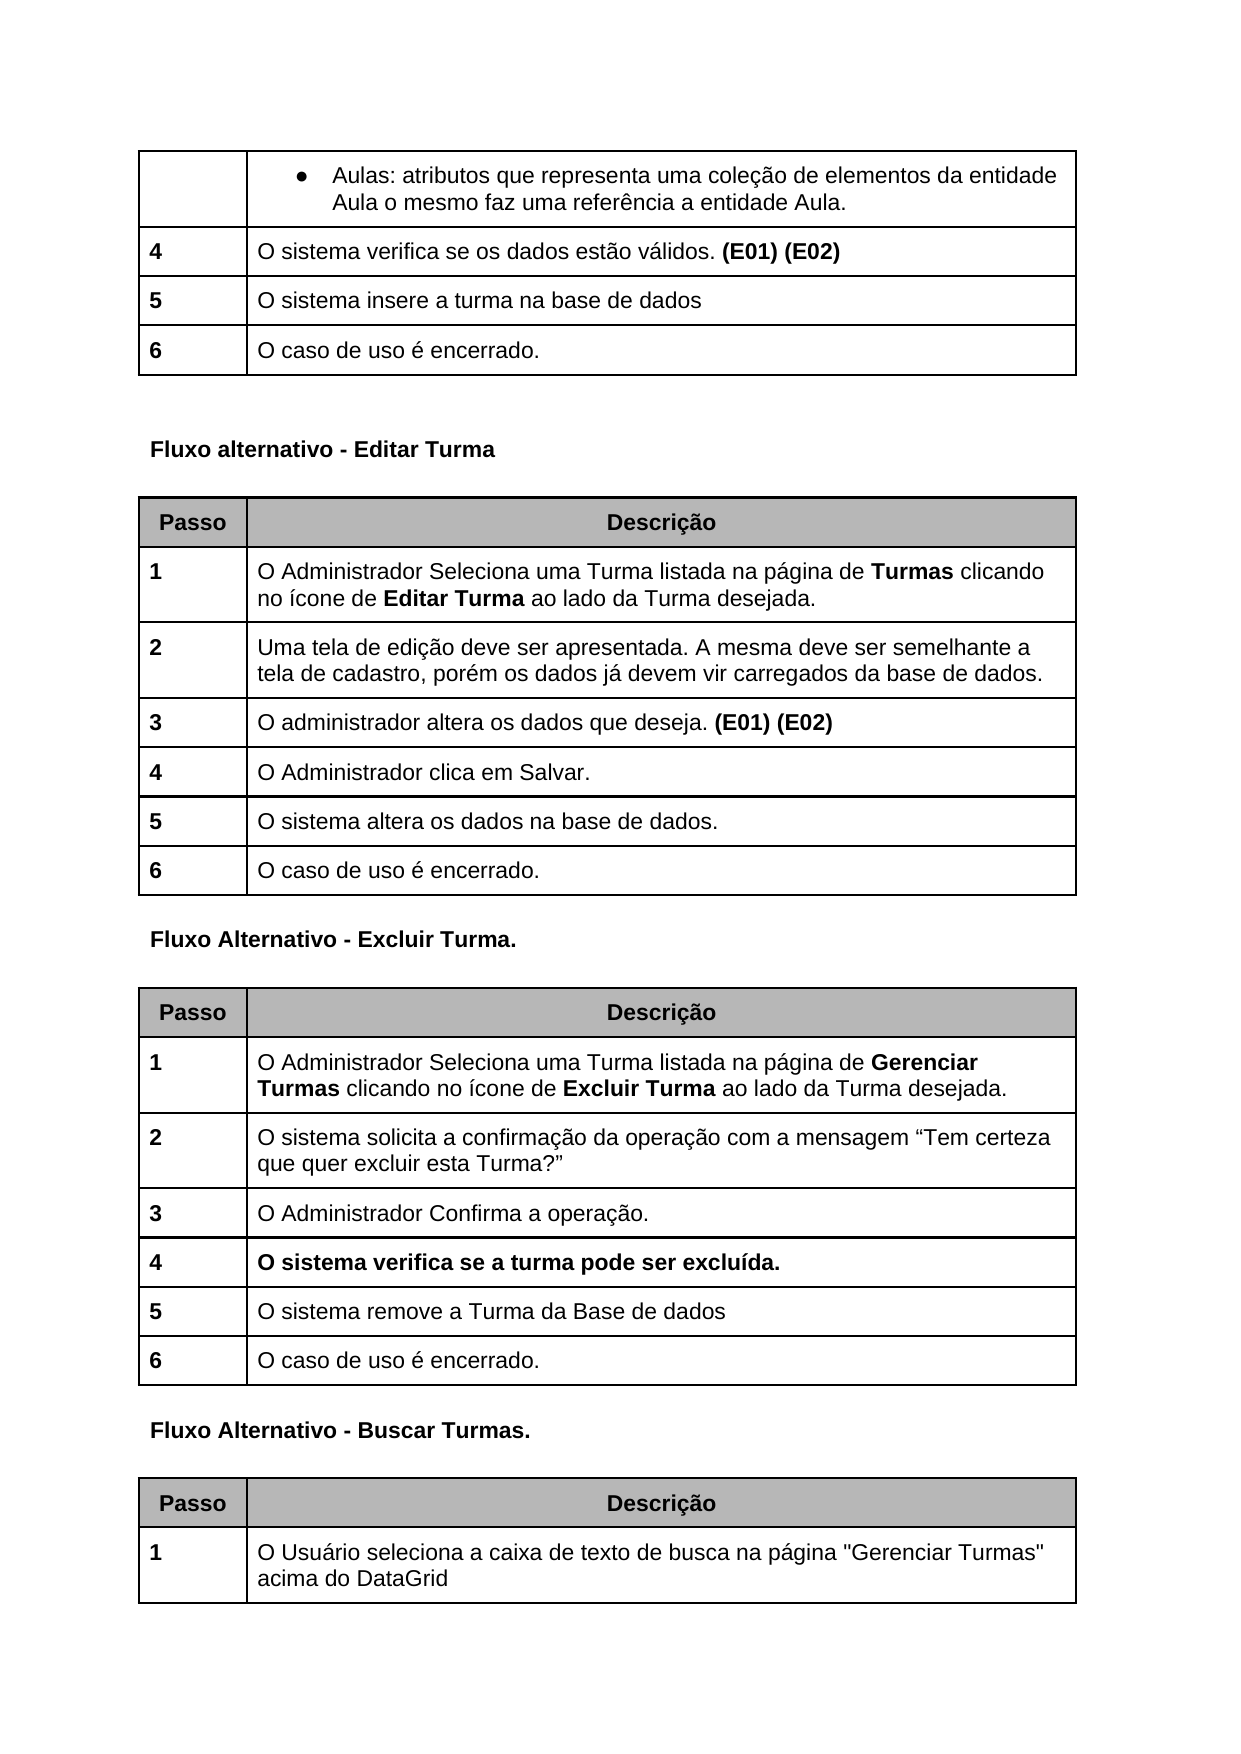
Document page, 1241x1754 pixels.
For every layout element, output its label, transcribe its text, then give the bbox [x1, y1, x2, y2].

table_cell 3 [140, 152, 246, 226]
table_cell O Administrador clica em Salvar. [248, 748, 1075, 795]
table_header Passo [140, 1479, 246, 1526]
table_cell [248, 152, 1075, 226]
table_cell O sistema remove a Turma da Base de dados [248, 1288, 1075, 1335]
table_cell O caso de uso é encerrado. [248, 847, 1075, 894]
table_cell 1 [140, 548, 246, 621]
table_cell 4 [140, 1239, 246, 1286]
table_header Descrição [248, 499, 1075, 546]
table_cell 2 [140, 1114, 246, 1187]
table_cell O Usuário seleciona a caixa de texto de busca na página "Gerenciar Turmas" acima do DataGrid [248, 1528, 1075, 1602]
table_cell 6 [140, 847, 246, 894]
table_header Descrição [248, 1479, 1075, 1526]
table_cell O caso de uso é encerrado. [248, 1337, 1075, 1384]
table_cell O caso de uso é encerrado. [248, 326, 1075, 373]
table_cell 2 [140, 623, 246, 697]
table_cell 1 [140, 1528, 246, 1602]
table_cell O sistema insere a turma na base de dados [248, 277, 1075, 324]
table_cell 6 [140, 1337, 246, 1384]
table_cell 6 [140, 326, 246, 373]
table_cell 3 [140, 699, 246, 746]
table_cell 4 [140, 748, 246, 795]
table_header Passo [140, 989, 246, 1036]
text Fluxo alternativo - Editar Turma [150, 436, 1090, 462]
table_cell O Administrador Seleciona uma Turma listada na página de Gerenciar Turmas clicando no ícone de Excluir Turma ao lado da Turma desejada. [248, 1038, 1075, 1112]
table_header Descrição [248, 989, 1075, 1036]
table_cell 1 [140, 1038, 246, 1112]
text Fluxo Alternativo - Buscar Turmas. [150, 1417, 1090, 1443]
table_cell Uma tela de edição deve ser apresentada. A mesma deve ser semelhante a tela de cadastro, porém os dados já devem vir carregados da base de dados. [248, 623, 1075, 697]
table_cell O sistema altera os dados na base de dados. [248, 798, 1075, 845]
table_cell 5 [140, 798, 246, 845]
table_cell 4 [140, 228, 246, 275]
table_cell 5 [140, 277, 246, 324]
table_cell O sistema verifica se os dados estão válidos. (E01) (E02) [248, 228, 1075, 275]
table_header Passo [140, 499, 246, 546]
table_cell O sistema verifica se a turma pode ser excluída. [248, 1239, 1075, 1286]
table_cell 3 [140, 1189, 246, 1236]
table_cell 5 [140, 1288, 246, 1335]
text Fluxo Alternativo - Excluir Turma. [150, 926, 1090, 953]
table_cell O Administrador Confirma a operação. [248, 1189, 1075, 1236]
table_cell O administrador altera os dados que deseja. (E01) (E02) [248, 699, 1075, 746]
table_cell O Administrador Seleciona uma Turma listada na página de Turmas clicando no ícone de Editar Turma ao lado da Turma desejada. [248, 548, 1075, 621]
table_cell O sistema solicita a confirmação da operação com a mensagem “Tem certeza que quer excluir esta Turma?” [248, 1114, 1075, 1187]
